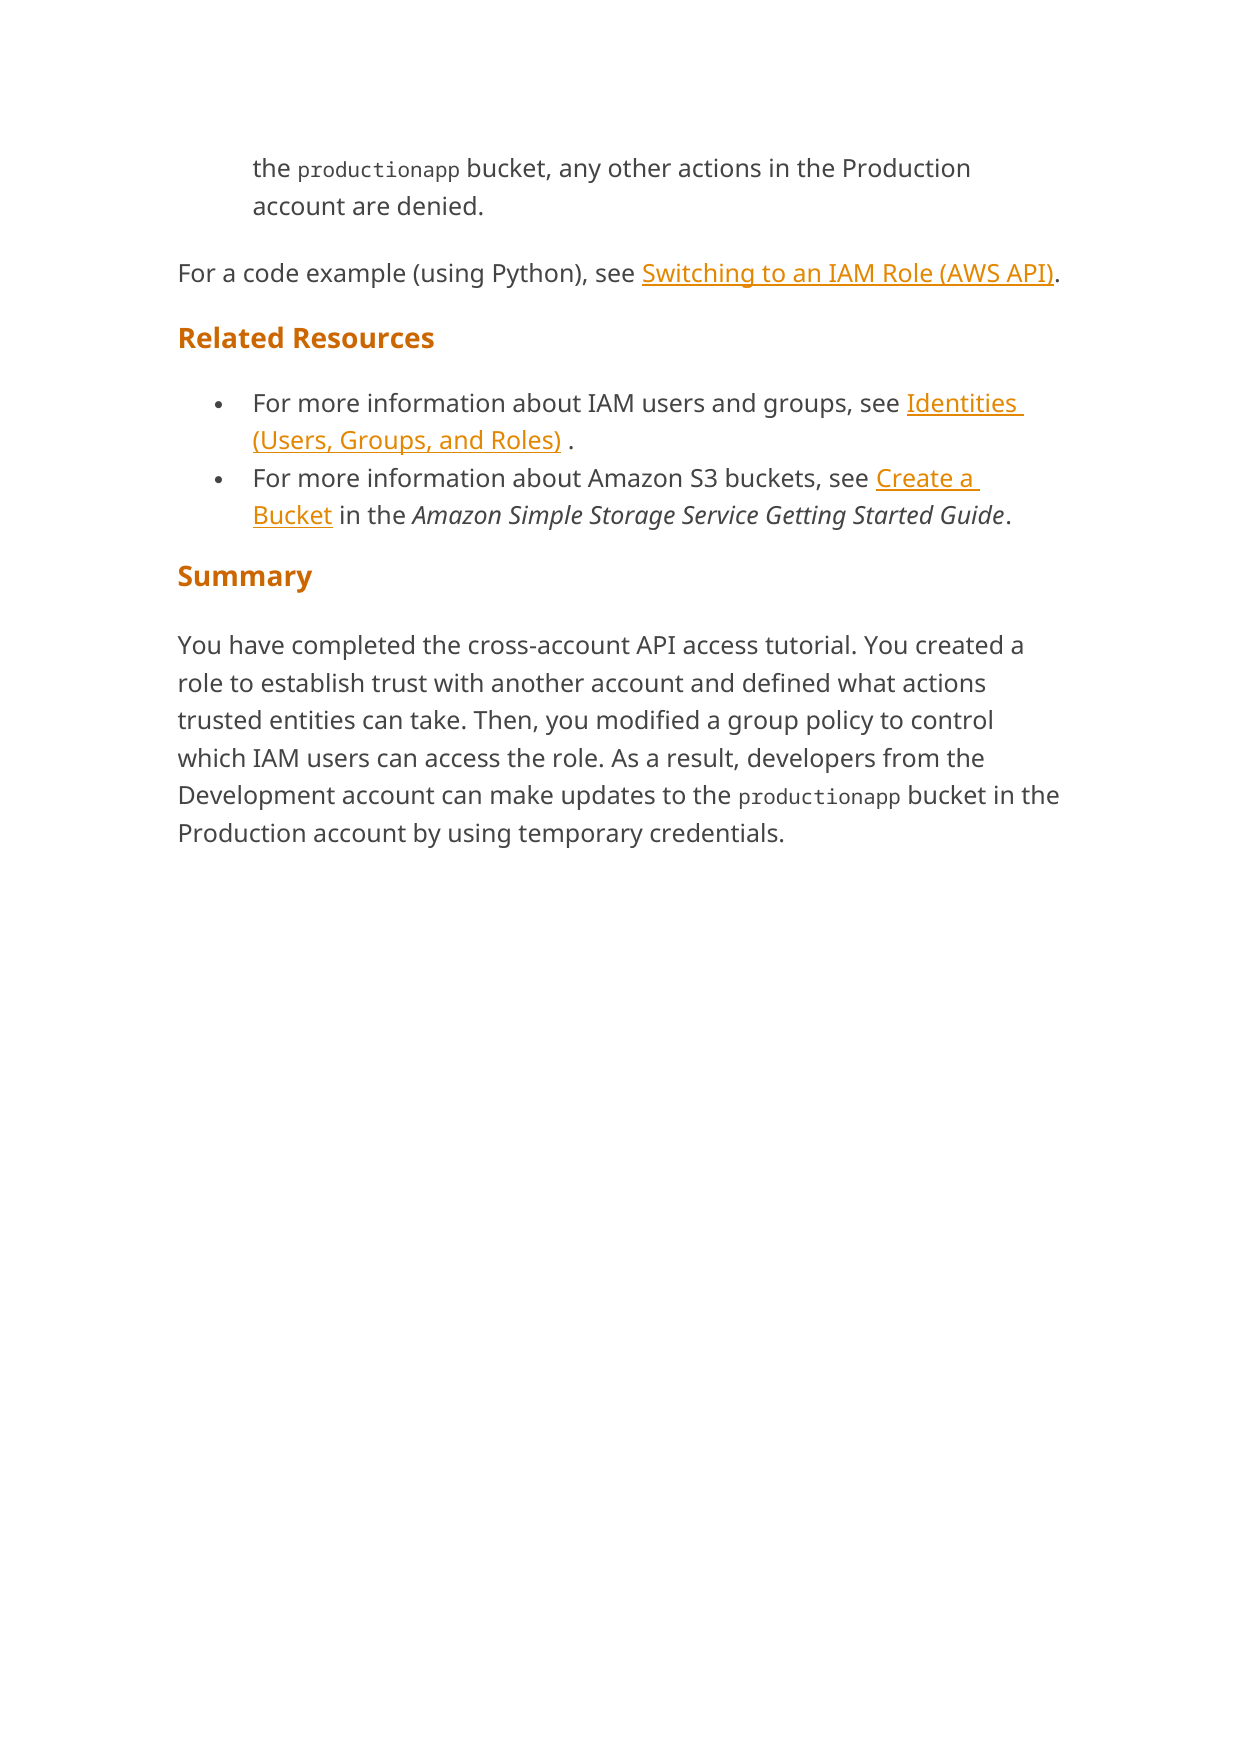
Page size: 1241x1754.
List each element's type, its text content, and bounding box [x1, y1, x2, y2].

list For more information about IAM users and groups, see Identities (Users, Groups, and Roles) . [215, 382, 1063, 457]
text Summary [177, 557, 1063, 595]
text You have completed the cross-account API access tutorial. You created a role to establish trust with another account and defined what actions trusted entities can take. Then, you modified a group policy to control which IAM users can access the role. As a result, developers from the Development account can make updates to the productionapp bucket in the Production account by using temporary credentials. [177, 624, 1063, 849]
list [215, 148, 1063, 223]
text For a code example (using Python), see Switching to an IAM Role (AWS API). [177, 252, 1063, 289]
text Related Resources [177, 318, 1063, 357]
list For more information about Amazon S3 buckets, see Create a Bucket in the Amazon Simple Storage Service Getting Started Guide. [215, 457, 1063, 532]
